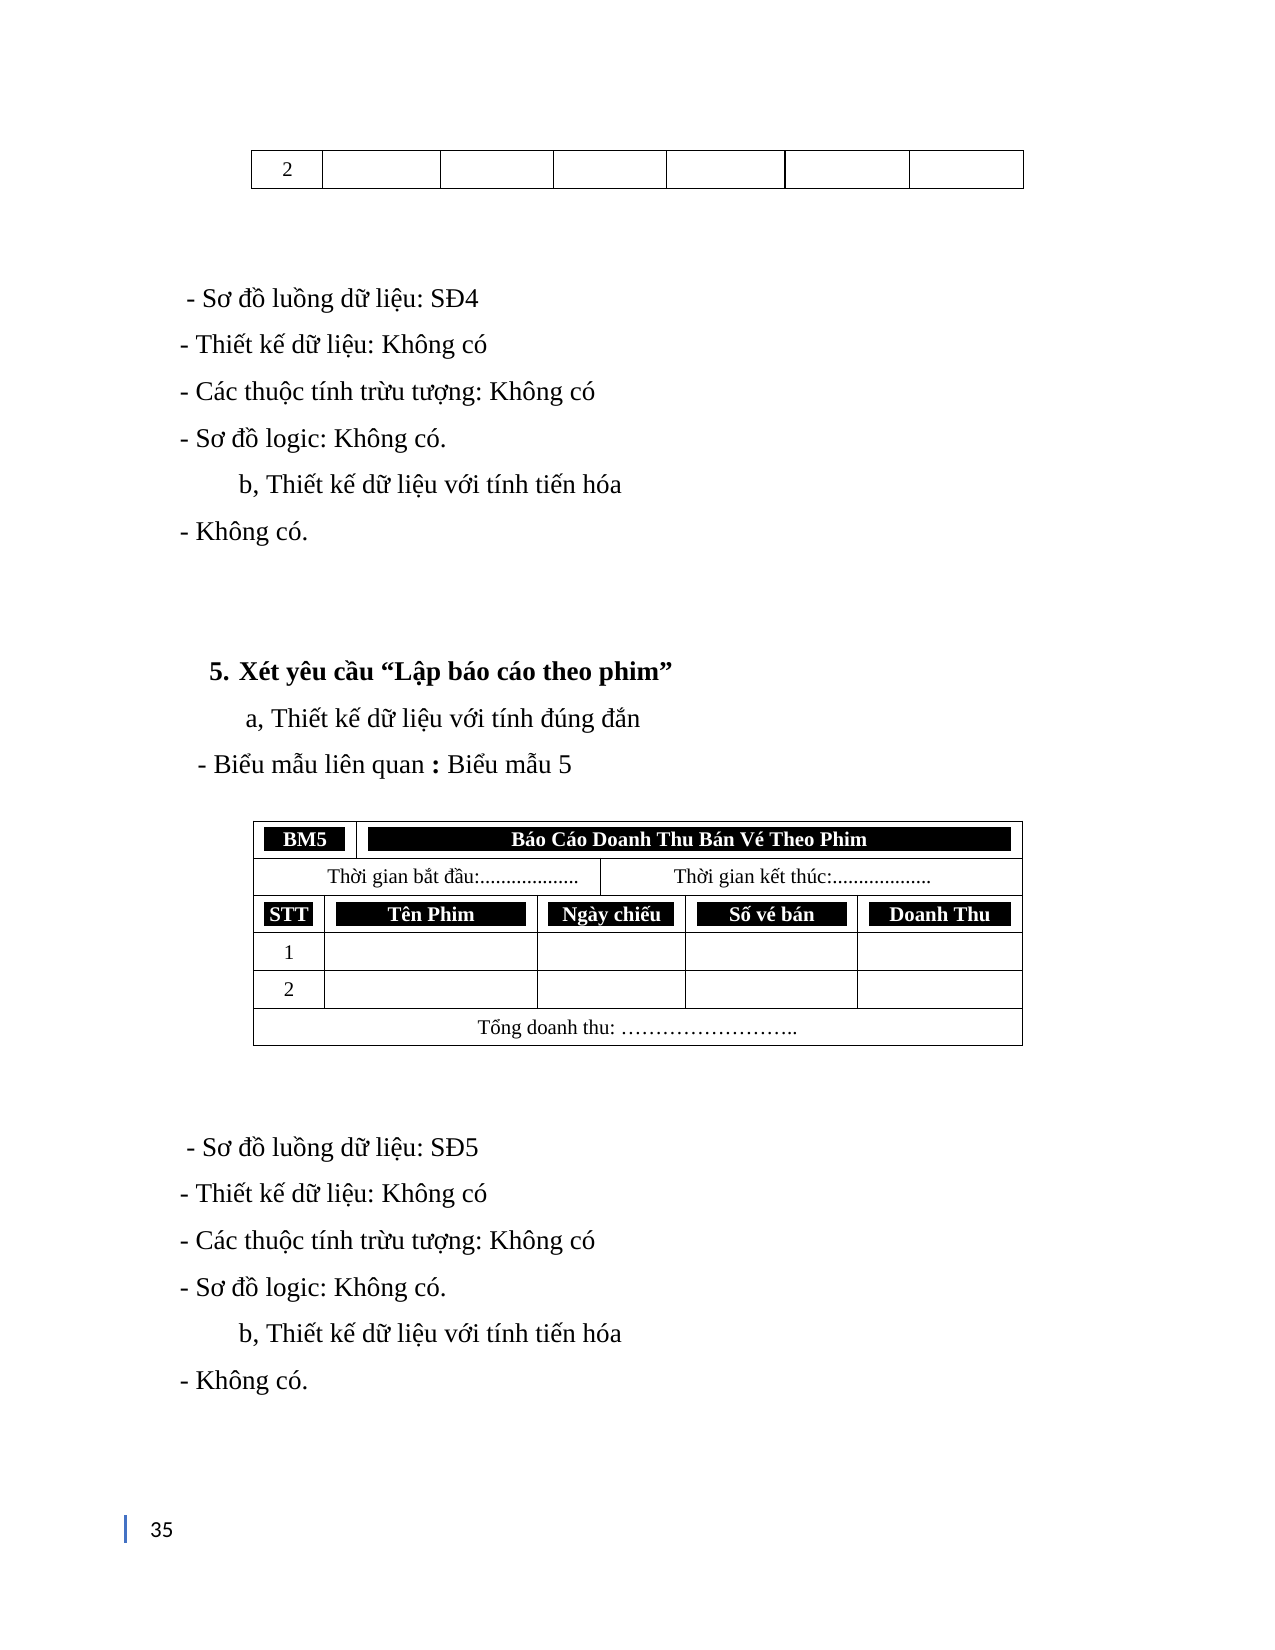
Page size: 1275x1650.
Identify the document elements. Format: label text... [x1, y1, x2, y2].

text - Sơ đồ logic: Không có. [179, 422, 1125, 453]
text - Thiết kế dữ liệu: Không có [179, 1177, 1125, 1208]
table_cell Số vé bán [686, 896, 857, 932]
table_cell [323, 151, 440, 188]
table_cell [686, 971, 857, 1007]
list b, Thiết kế dữ liệu với tính tiến hóa [239, 1317, 1125, 1348]
list b, Thiết kế dữ liệu với tính tiến hóa [239, 469, 1125, 500]
text - Sơ đồ luồng dữ liệu: SĐ5 [179, 1131, 1125, 1162]
table_cell 2 [254, 971, 324, 1007]
table_cell [858, 971, 1022, 1007]
table_header Báo Cáo Doanh Thu Bán Vé Theo Phim [357, 822, 1022, 858]
text - Không có. [179, 515, 1125, 546]
table_cell [858, 933, 1022, 970]
text - Sơ đồ luồng dữ liệu: SĐ4 [179, 282, 1125, 313]
table_cell Tên Phim [325, 896, 537, 932]
table_cell [538, 971, 685, 1007]
table_cell [686, 933, 857, 970]
table_cell Tổng doanh thu: …………………….. [254, 1009, 1022, 1045]
table_cell Ngày chiếu [538, 896, 685, 932]
text - Các thuộc tính trừu tượng: Không có [179, 375, 1125, 406]
table_cell [910, 151, 1023, 188]
table_cell [786, 151, 909, 188]
text - Thiết kế dữ liệu: Không có [179, 329, 1125, 360]
table_cell 2 [252, 151, 322, 188]
table_cell [667, 151, 784, 188]
list Xét yêu cầu “Lập báo cáo theo phim” [209, 655, 1125, 686]
table_cell Thời gian kết thúc:................... [601, 859, 1022, 895]
table_cell [441, 151, 553, 188]
table_cell [538, 933, 685, 970]
text - Các thuộc tính trừu tượng: Không có [179, 1224, 1125, 1255]
text - Sơ đồ logic: Không có. [179, 1271, 1125, 1302]
table_cell 1 [254, 933, 324, 970]
text - Không có. [179, 1364, 1125, 1395]
table_cell Doanh Thu [858, 896, 1022, 932]
table_header BM5 [254, 822, 356, 858]
text - Biểu mẫu liên quan : Biểu mẫu 5 [150, 749, 1125, 780]
table_cell Thời gian bắt đầu:................... [254, 859, 600, 895]
table_cell [554, 151, 666, 188]
list a, Thiết kế dữ liệu với tính đúng đắn [239, 702, 1125, 733]
table_cell [325, 933, 537, 970]
table_cell STT [254, 896, 324, 932]
table_cell [325, 971, 537, 1007]
